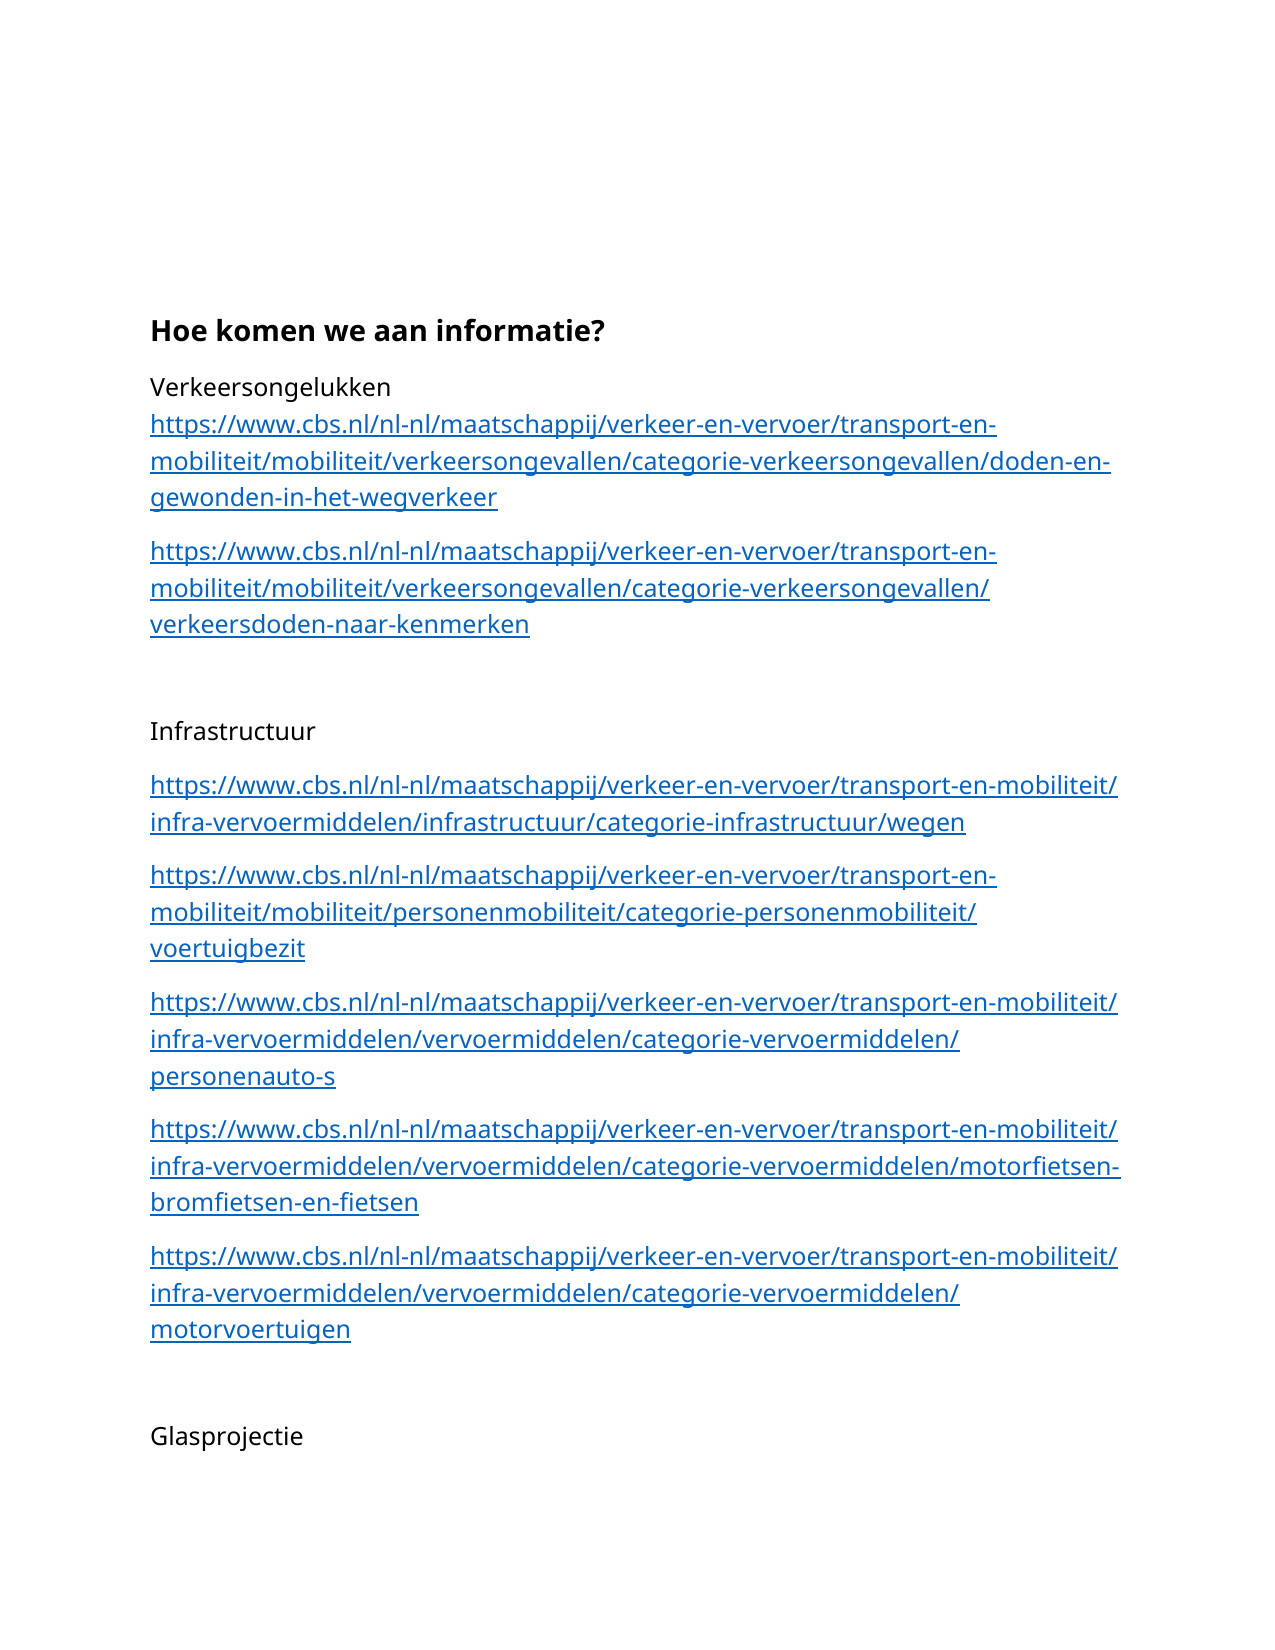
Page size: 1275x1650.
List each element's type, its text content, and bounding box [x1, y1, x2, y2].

text Verkeersongelukken https://www.cbs.nl/nl-nl/maatschappij/verkeer-en-vervoer/transport-en-mobiliteit/mobiliteit/verkeersongevallen/categorie-verkeersongevallen/doden-en-gewonden-in-het-wegverkeer [150, 370, 1125, 514]
text https://www.cbs.nl/nl-nl/maatschappij/verkeer-en-vervoer/transport-en-mobiliteit/mobiliteit/verkeersongevallen/categorie-verkeersongevallen/verkeersdoden-naar-kenmerken [150, 533, 1125, 641]
text Glasprojectie [150, 1419, 1125, 1453]
text Hoe komen we aan informatie? [150, 310, 1125, 350]
text https://www.cbs.nl/nl-nl/maatschappij/verkeer-en-vervoer/transport-en-mobiliteit/infra-vervoermiddelen/vervoermiddelen/categorie-vervoermiddelen/motorfietsen-bromfietsen-en-fietsen [150, 1112, 1125, 1219]
text https://www.cbs.nl/nl-nl/maatschappij/verkeer-en-vervoer/transport-en-mobiliteit/mobiliteit/personenmobiliteit/categorie-personenmobiliteit/voertuigbezit [150, 858, 1125, 965]
text https://www.cbs.nl/nl-nl/maatschappij/verkeer-en-vervoer/transport-en-mobiliteit/infra-vervoermiddelen/infrastructuur/categorie-infrastructuur/wegen [150, 767, 1125, 838]
text https://www.cbs.nl/nl-nl/maatschappij/verkeer-en-vervoer/transport-en-mobiliteit/infra-vervoermiddelen/vervoermiddelen/categorie-vervoermiddelen/personenauto-s [150, 984, 1125, 1092]
text https://www.cbs.nl/nl-nl/maatschappij/verkeer-en-vervoer/transport-en-mobiliteit/infra-vervoermiddelen/vervoermiddelen/categorie-vervoermiddelen/motorvoertuigen [150, 1238, 1125, 1346]
text Infrastructuur [150, 714, 1125, 748]
